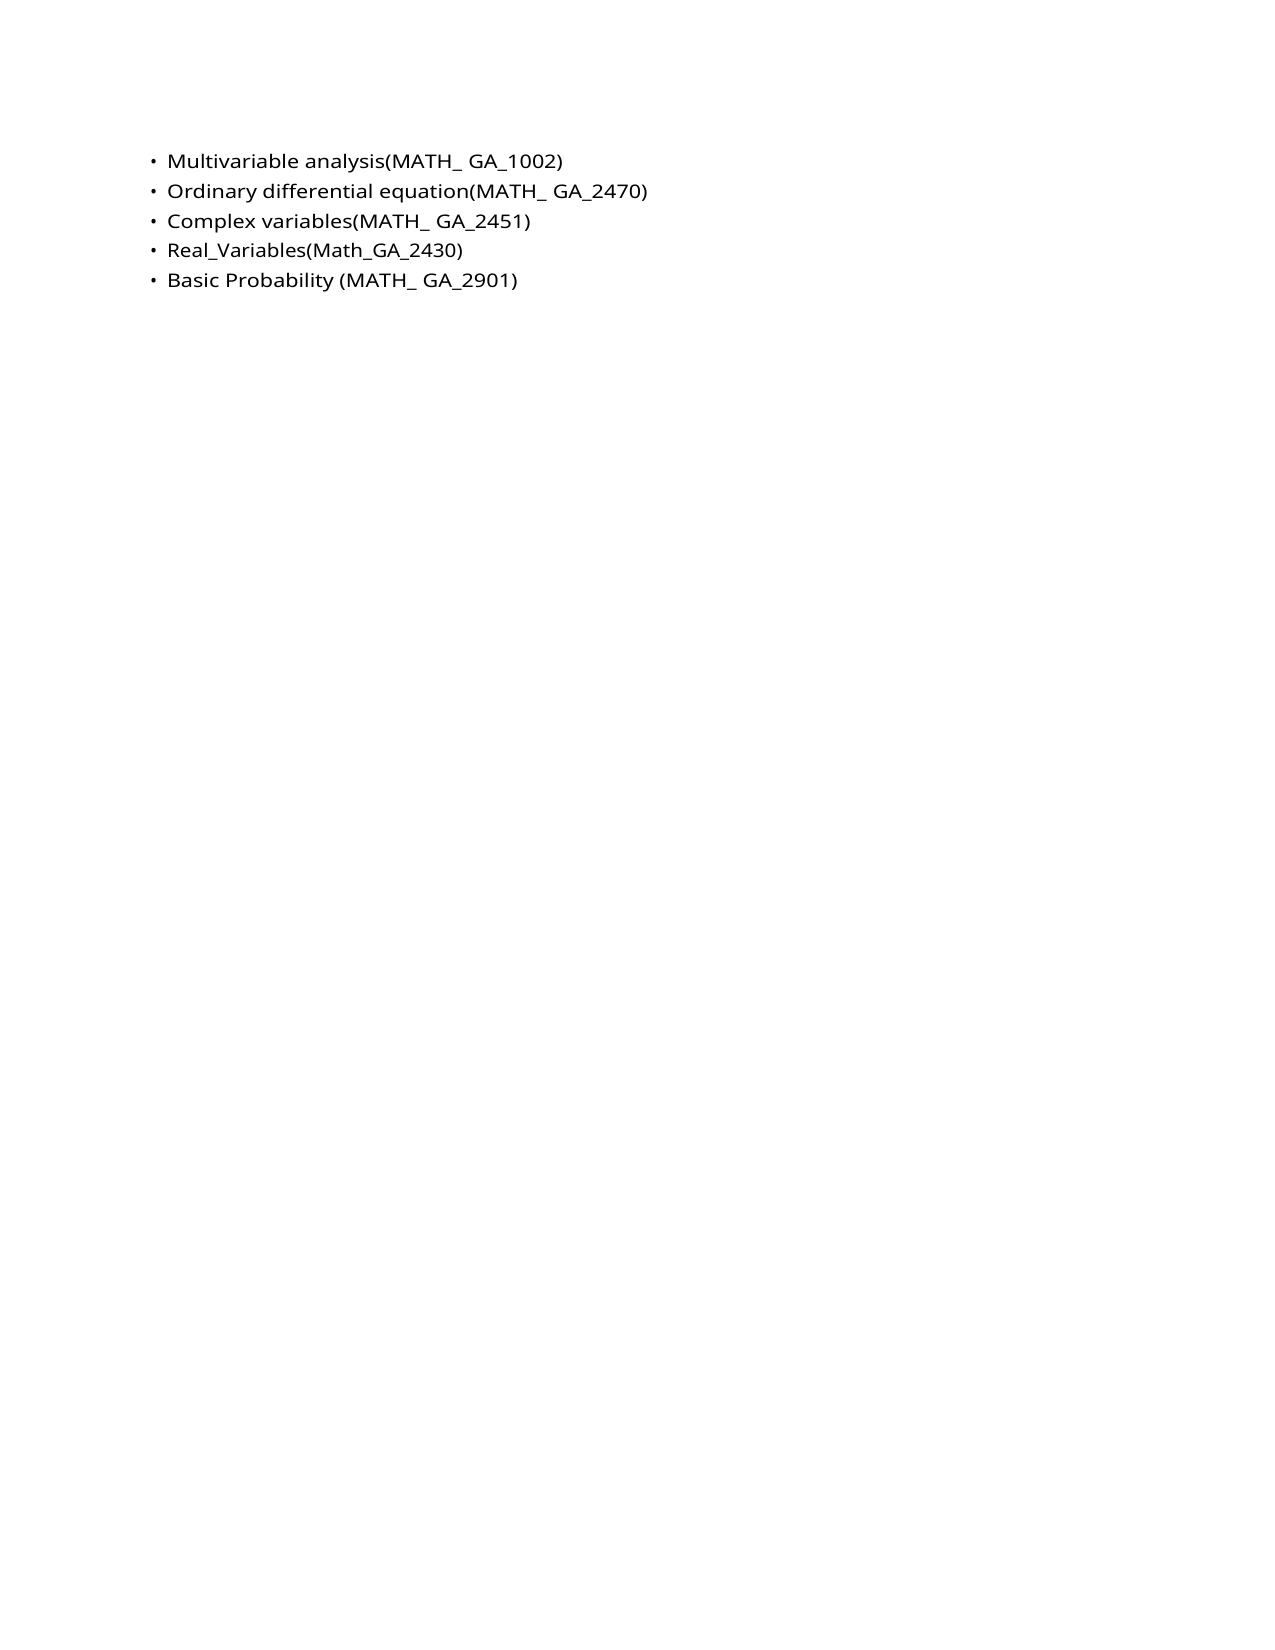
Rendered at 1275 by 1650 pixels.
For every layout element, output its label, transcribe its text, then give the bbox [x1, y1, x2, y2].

list Ordinary differential equation(MATH_ GA_2470) [150, 178, 1135, 203]
list Basic Probability (MATH_ GA_2901) [150, 268, 1135, 293]
list Complex variables(MATH_ GA_2451) [150, 208, 1135, 233]
list Multivariable analysis(MATH_ GA_1002) [150, 148, 1135, 173]
list Real_Variables(Math_GA_2430) [150, 238, 1135, 263]
